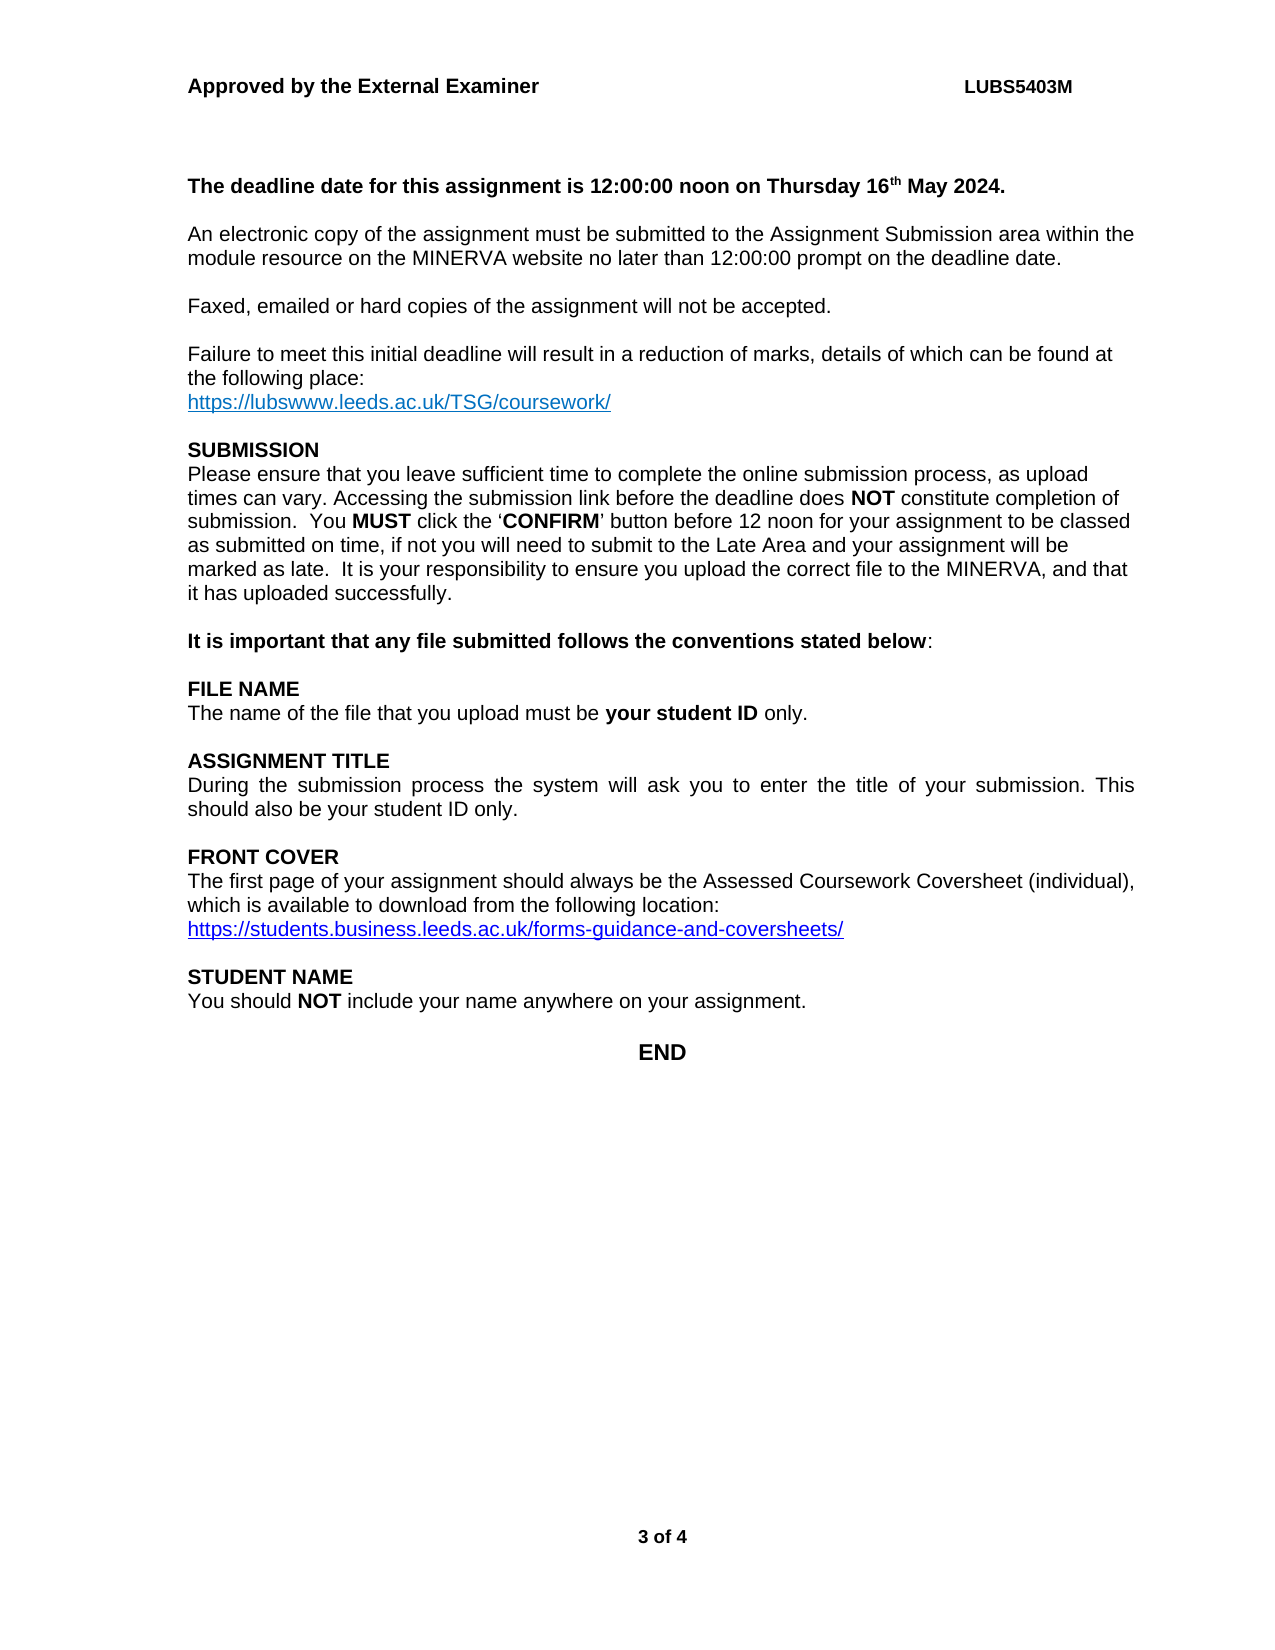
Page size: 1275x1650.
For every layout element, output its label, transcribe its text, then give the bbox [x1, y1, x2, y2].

text END [187, 1039, 1137, 1065]
text During the submission process the system will ask you to enter the title of your submission. This should also be your student ID only. [187, 773, 1137, 821]
text FRONT COVER [187, 845, 1137, 869]
text ASSIGNMENT TITLE [187, 749, 1137, 773]
text https://lubswww.leeds.ac.uk/TSG/coursework/ [187, 389, 1137, 413]
text Failure to meet this initial deadline will result in a reduction of marks, details of which can be found at the following place: [187, 342, 1137, 389]
text Faxed, emailed or hard copies of the assignment will not be accepted. [187, 294, 1137, 318]
text FILE NAME [187, 677, 1137, 701]
text An electronic copy of the assignment must be submitted to the Assignment Submission area within the module resource on the MINERVA website no later than 12:00:00 prompt on the deadline date. [187, 222, 1137, 270]
text SUBMISSION [187, 437, 1137, 461]
text The deadline date for this assignment is 12:00:00 noon on Thursday 16th May 2024. [187, 174, 1137, 198]
text The name of the file that you upload must be your student ID only. [187, 701, 1137, 725]
text STUDENT NAME [187, 964, 1137, 988]
text You should NOT include your name anywhere on your assignment. [187, 988, 1137, 1012]
text It is important that any file submitted follows the conventions stated below: [187, 629, 1137, 653]
text The first page of your assignment should always be the Assessed Coursework Coversheet (individual), which is available to download from the following location: [187, 869, 1137, 917]
text https://students.business.leeds.ac.uk/forms-guidance-and-coversheets/ [187, 917, 1137, 941]
text Please ensure that you leave sufficient time to complete the online submission process, as upload times can vary. Accessing the submission link before the deadline does NOT constitute completion of submission. You MUST click the ‘CONFIRM’ button before 12 noon for your assignment to be classed as submitted on time, if not you will need to submit to the Late Area and your assignment will be marked as late. It is your responsibility to ensure you upload the correct file to the MINERVA, and that it has uploaded successfully. [187, 461, 1137, 605]
